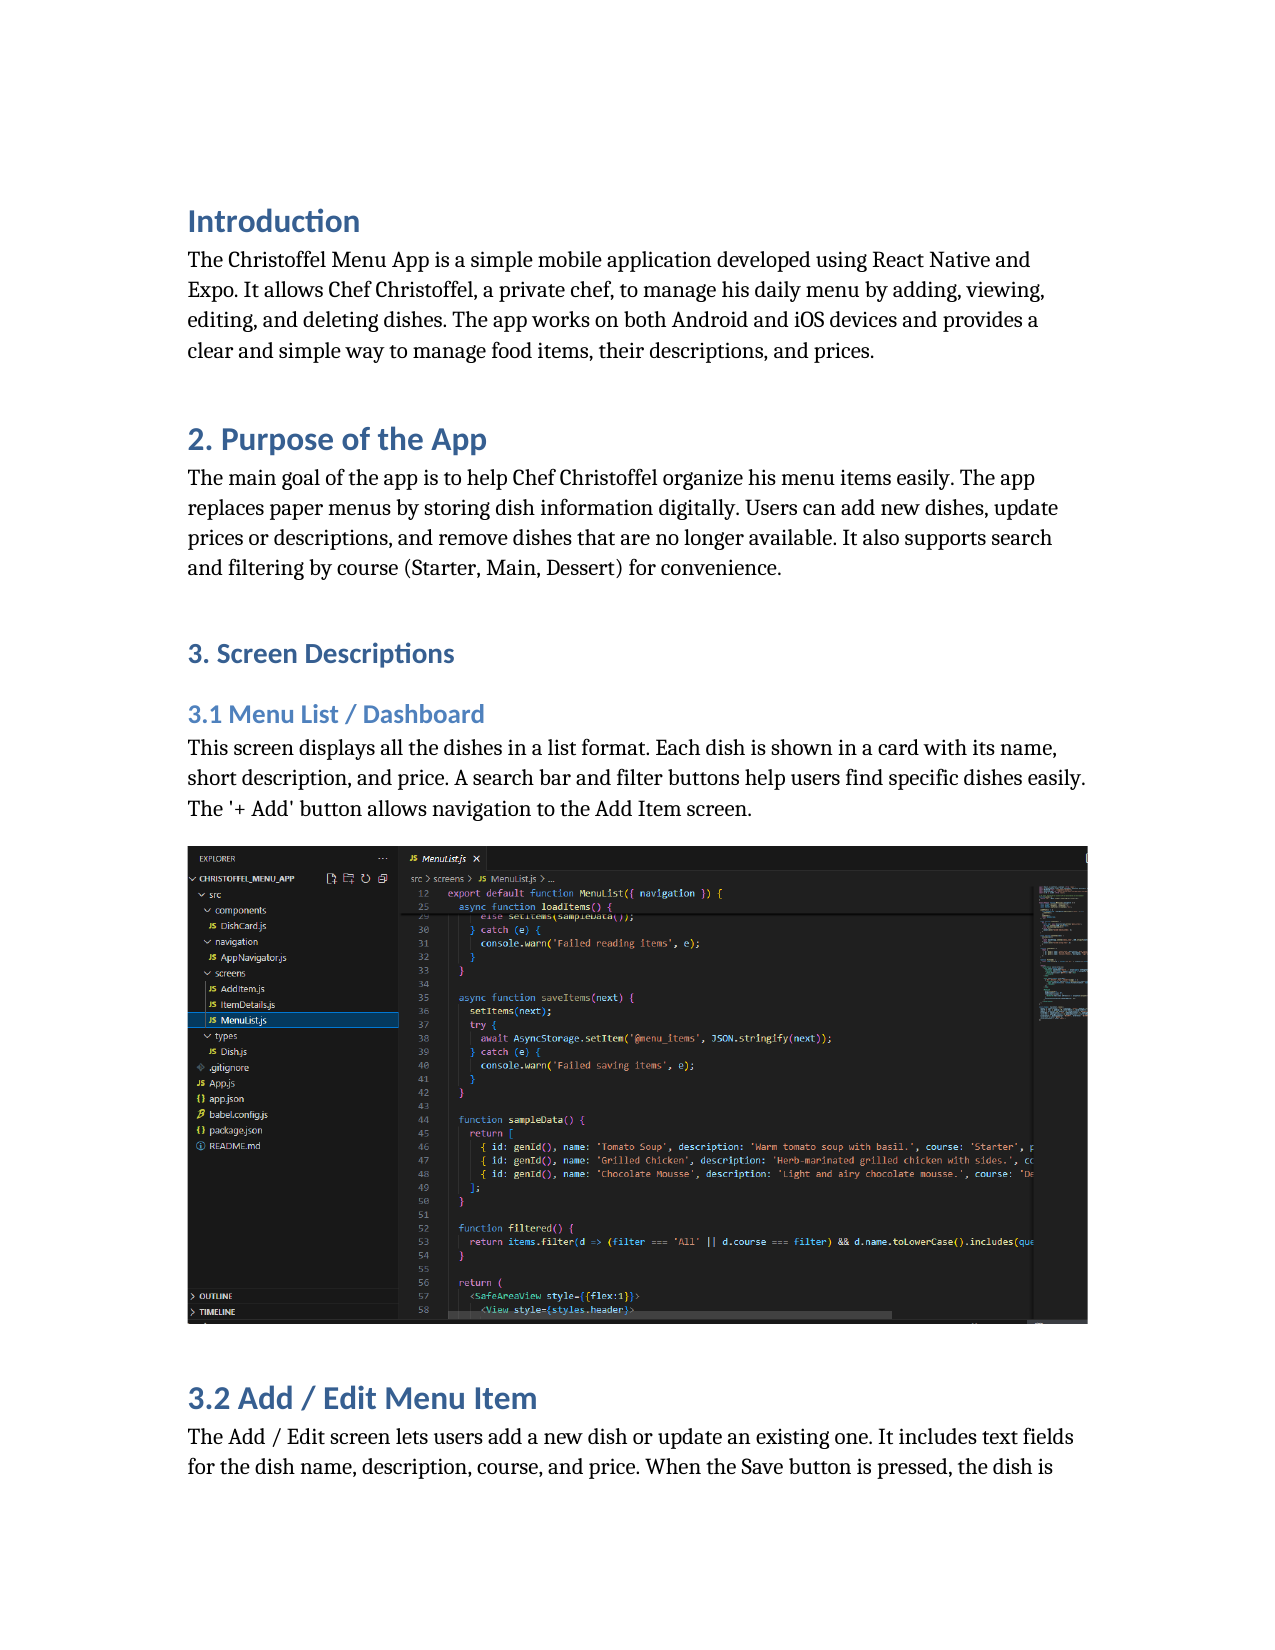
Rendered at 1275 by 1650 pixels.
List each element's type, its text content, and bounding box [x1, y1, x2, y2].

picture [187, 846, 1088, 1324]
subtitle 3.2 Add / Edit Menu Item [187, 1377, 1087, 1418]
subtitle 3. Screen Descriptions [187, 635, 1087, 671]
subtitle Introduction [187, 200, 1087, 241]
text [187, 1424, 1087, 1480]
text The main goal of the app is to help Chef Christoffel organize his menu items easily. The app replaces paper menus by storing dish information digitally. Users can add new dishes, update prices or descriptions, and remove dishes that are no longer available. It also supports search and filtering by course (Starter, Main, Dessert) for convenience. [187, 464, 1087, 581]
subtitle 3.1 Menu List / Dashboard [187, 697, 1087, 730]
subtitle 2. Purpose of the App [187, 418, 1087, 458]
text The Christoffel Menu App is a simple mobile application developed using React Native and Expo. It allows Chef Christoffel, a private chef, to manage his daily menu by adding, viewing, editing, and deleting dishes. The app works on both Android and iOS devices and provides a clear and simple way to manage food items, their descriptions, and prices. [187, 247, 1087, 364]
text This screen displays all the dishes in a list format. Each dish is shown in a card with its name, short description, and price. A search bar and filter buttons help users find specific dishes easily. The '+ Add' button allows navigation to the Add Item screen. [187, 735, 1087, 822]
